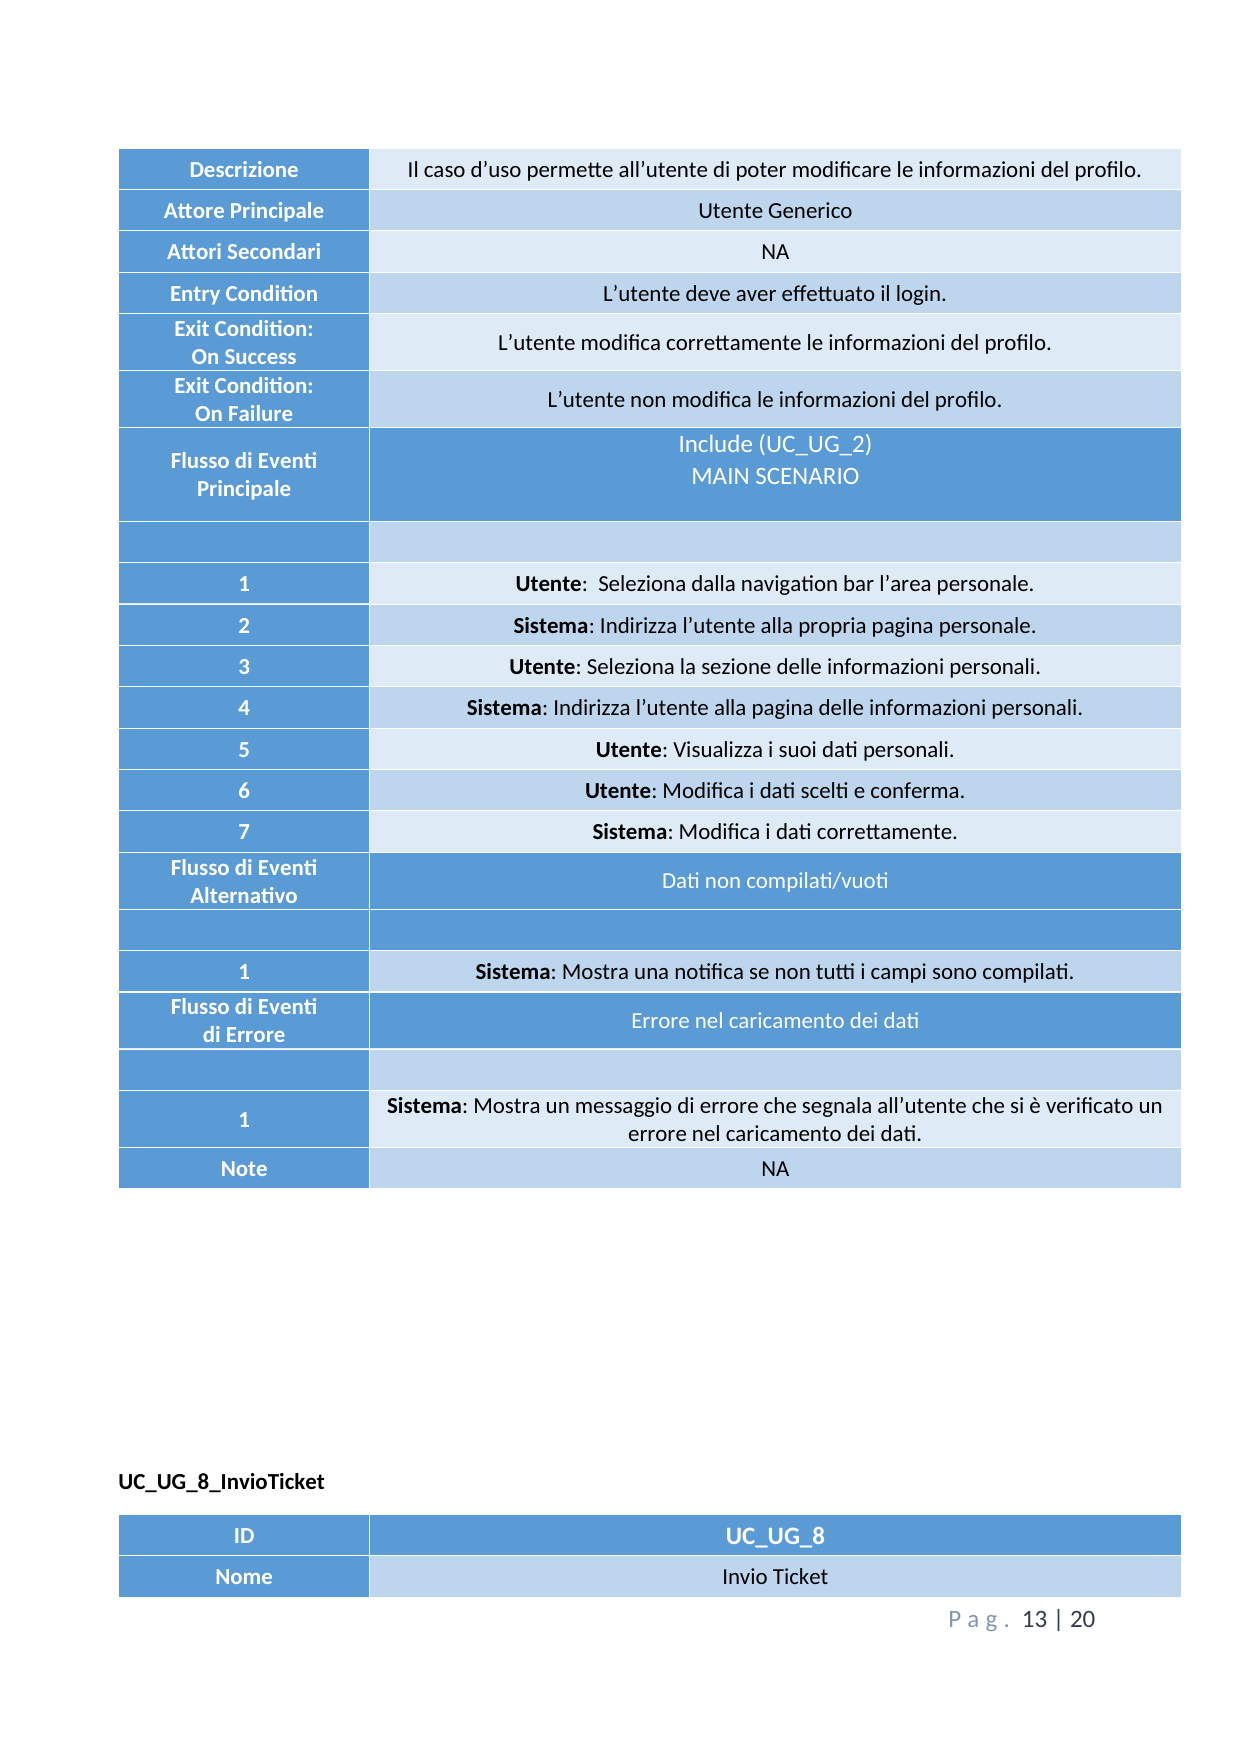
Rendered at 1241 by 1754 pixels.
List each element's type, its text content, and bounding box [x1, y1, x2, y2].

table_cell [119, 522, 369, 562]
table_cell 4 [119, 687, 369, 728]
table_cell Flusso di Eventi Principale [119, 428, 369, 521]
table_cell [119, 1050, 369, 1090]
table_cell Nome [119, 1556, 369, 1597]
table_header ID [119, 1515, 369, 1555]
table_cell Flusso di Eventi Alternativo [119, 853, 369, 909]
table_cell Utente: Modifica i dati scelti e conferma. [370, 770, 1181, 810]
table_cell Include (UC_UG_2) MAIN SCENARIO [370, 428, 1181, 521]
table_cell 1 [119, 563, 369, 603]
table_cell NA [370, 1148, 1181, 1188]
table_cell Sistema: Mostra un messaggio di errore che segnala all’utente che si è verificato un errore nel caricamento dei dati. [370, 1091, 1181, 1147]
table_cell Exit Condition: On Success [119, 314, 369, 370]
text UC_UG_8_InvioTicket [118, 1467, 1122, 1496]
table_cell Utente Generico [370, 190, 1181, 230]
table_cell Attore Principale [119, 190, 369, 230]
table_cell 1 [119, 1091, 369, 1147]
table_cell Descrizione [119, 149, 369, 189]
table_header UC_UG_8 [370, 1515, 1181, 1555]
table_cell Flusso di Eventi di Errore [119, 993, 369, 1048]
table_cell NA [370, 231, 1181, 272]
table_cell L’utente modifica correttamente le informazioni del profilo. [370, 314, 1181, 370]
table_cell Note [119, 1148, 369, 1188]
table_cell L’utente deve aver effettuato il login. [370, 273, 1181, 313]
table_cell Utente: Seleziona dalla navigation bar l’area personale. [370, 563, 1181, 603]
table_cell Sistema: Mostra una notifica se non tutti i campi sono compilati. [370, 951, 1181, 991]
table_cell 5 [119, 729, 369, 769]
table_cell Utente: Visualizza i suoi dati personali. [370, 729, 1181, 769]
table_cell Errore nel caricamento dei dati [370, 993, 1181, 1048]
table_cell L’utente non modifica le informazioni del profilo. [370, 371, 1181, 427]
table_cell [370, 910, 1181, 950]
table_cell 7 [119, 811, 369, 852]
table_cell 3 [119, 646, 369, 686]
table_cell [119, 910, 369, 950]
table_cell 2 [119, 605, 369, 645]
table_cell 6 [119, 770, 369, 810]
table_cell [370, 522, 1181, 562]
table_cell Attori Secondari [119, 231, 369, 272]
table_cell [370, 1050, 1181, 1090]
table_cell Sistema: Indirizza l’utente alla pagina delle informazioni personali. [370, 687, 1181, 728]
table_cell Sistema: Indirizza l’utente alla propria pagina personale. [370, 605, 1181, 645]
table_cell 1 [119, 951, 369, 991]
table_cell Entry Condition [119, 273, 369, 313]
table_cell Exit Condition: On Failure [119, 371, 369, 427]
table_cell Dati non compilati/vuoti [370, 853, 1181, 909]
table_cell Sistema: Modifica i dati correttamente. [370, 811, 1181, 852]
table_cell Invio Ticket [370, 1556, 1181, 1597]
table_cell Il caso d’uso permette all’utente di poter modificare le informazioni del profilo. [370, 149, 1181, 189]
table_cell Utente: Seleziona la sezione delle informazioni personali. [370, 646, 1181, 686]
